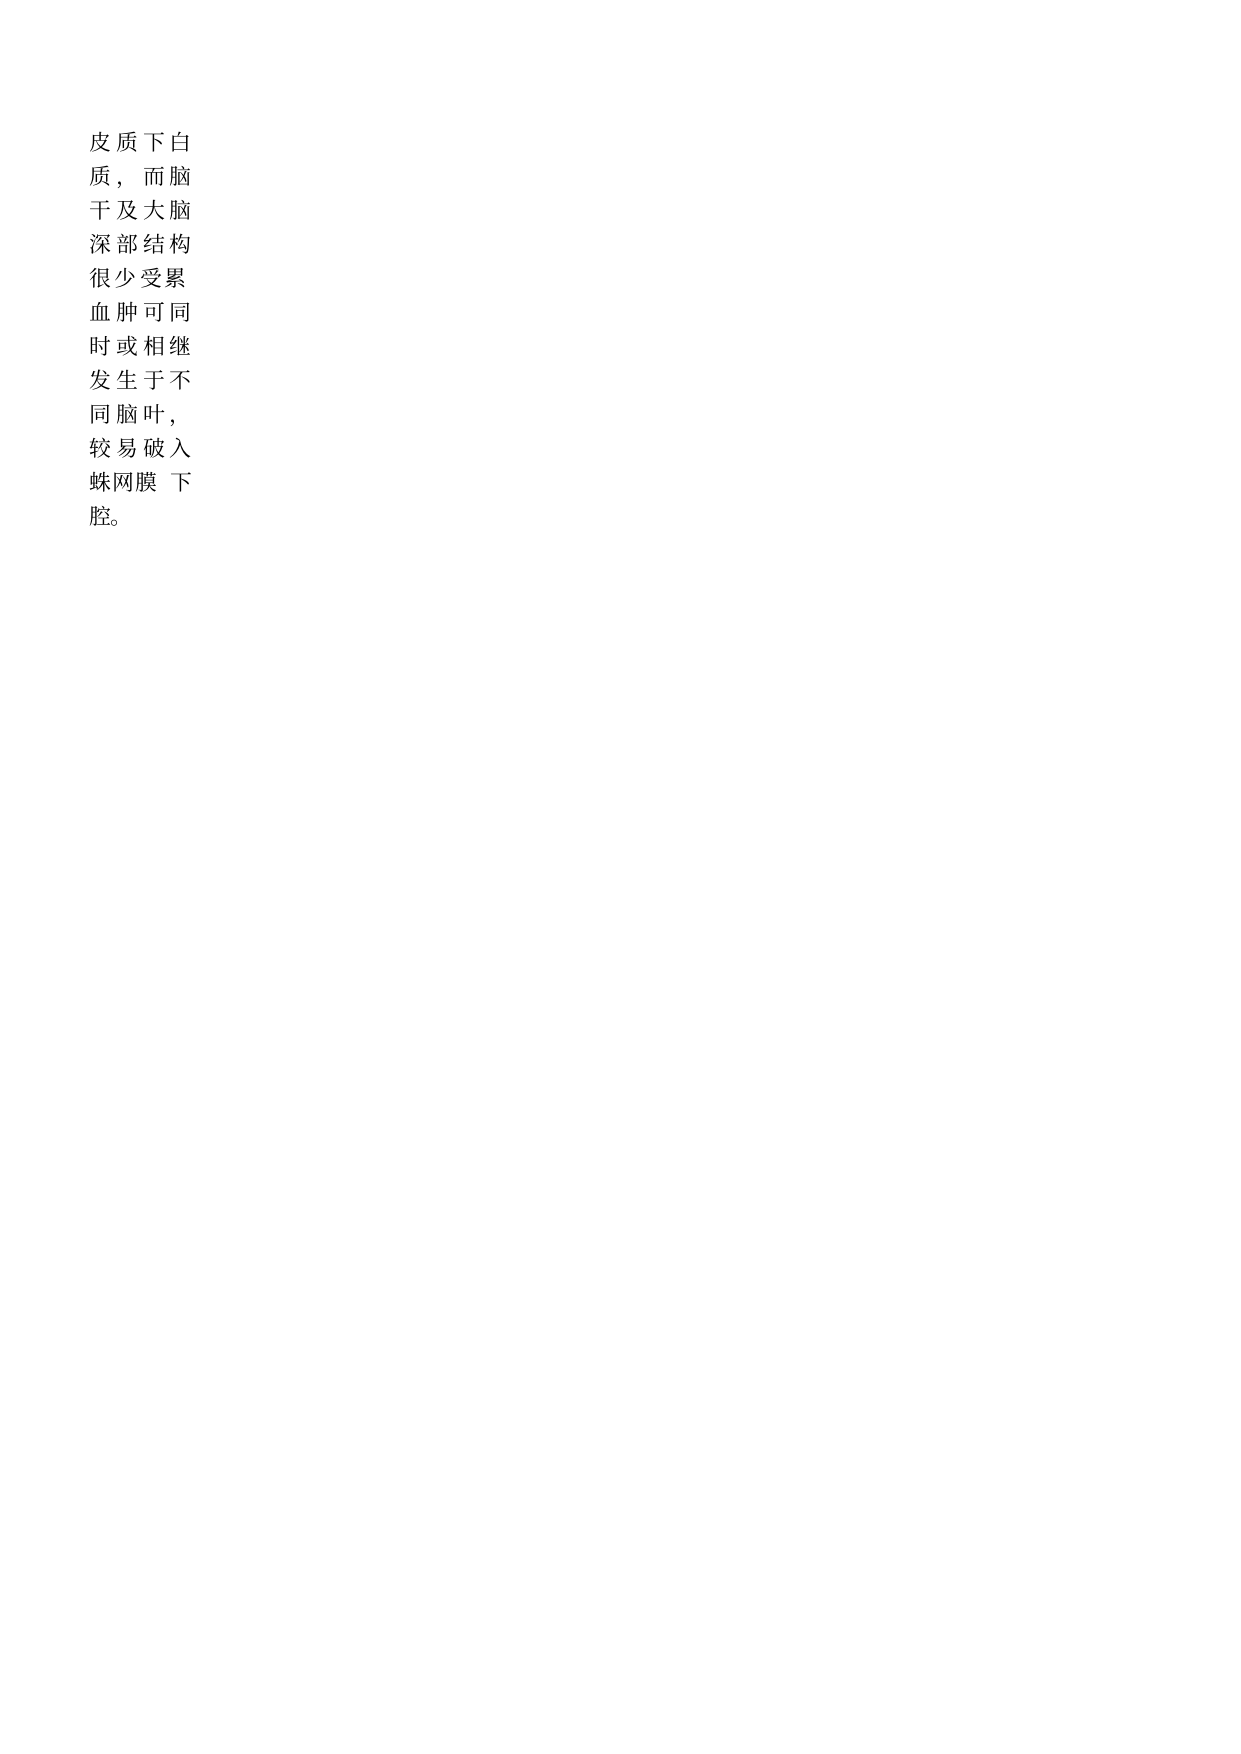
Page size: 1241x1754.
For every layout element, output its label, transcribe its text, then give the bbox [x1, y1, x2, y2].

text 1. 脑出血 以反复发生的多发性脑叶出血最为多见。 CAA 与高血压无关，因其血管非常脆弱， 轻微的外伤或剧烈活动均可导致脑出血，出血的好发部位是脑叶，尤其是枕叶、枕顶区或额叶皮质和 皮质下白质，而脑干及大脑深部结构很少受累。血肿可同时或相继发生于不同脑叶，较易破入蛛网膜 下腔。 [89, 125, 192, 530]
